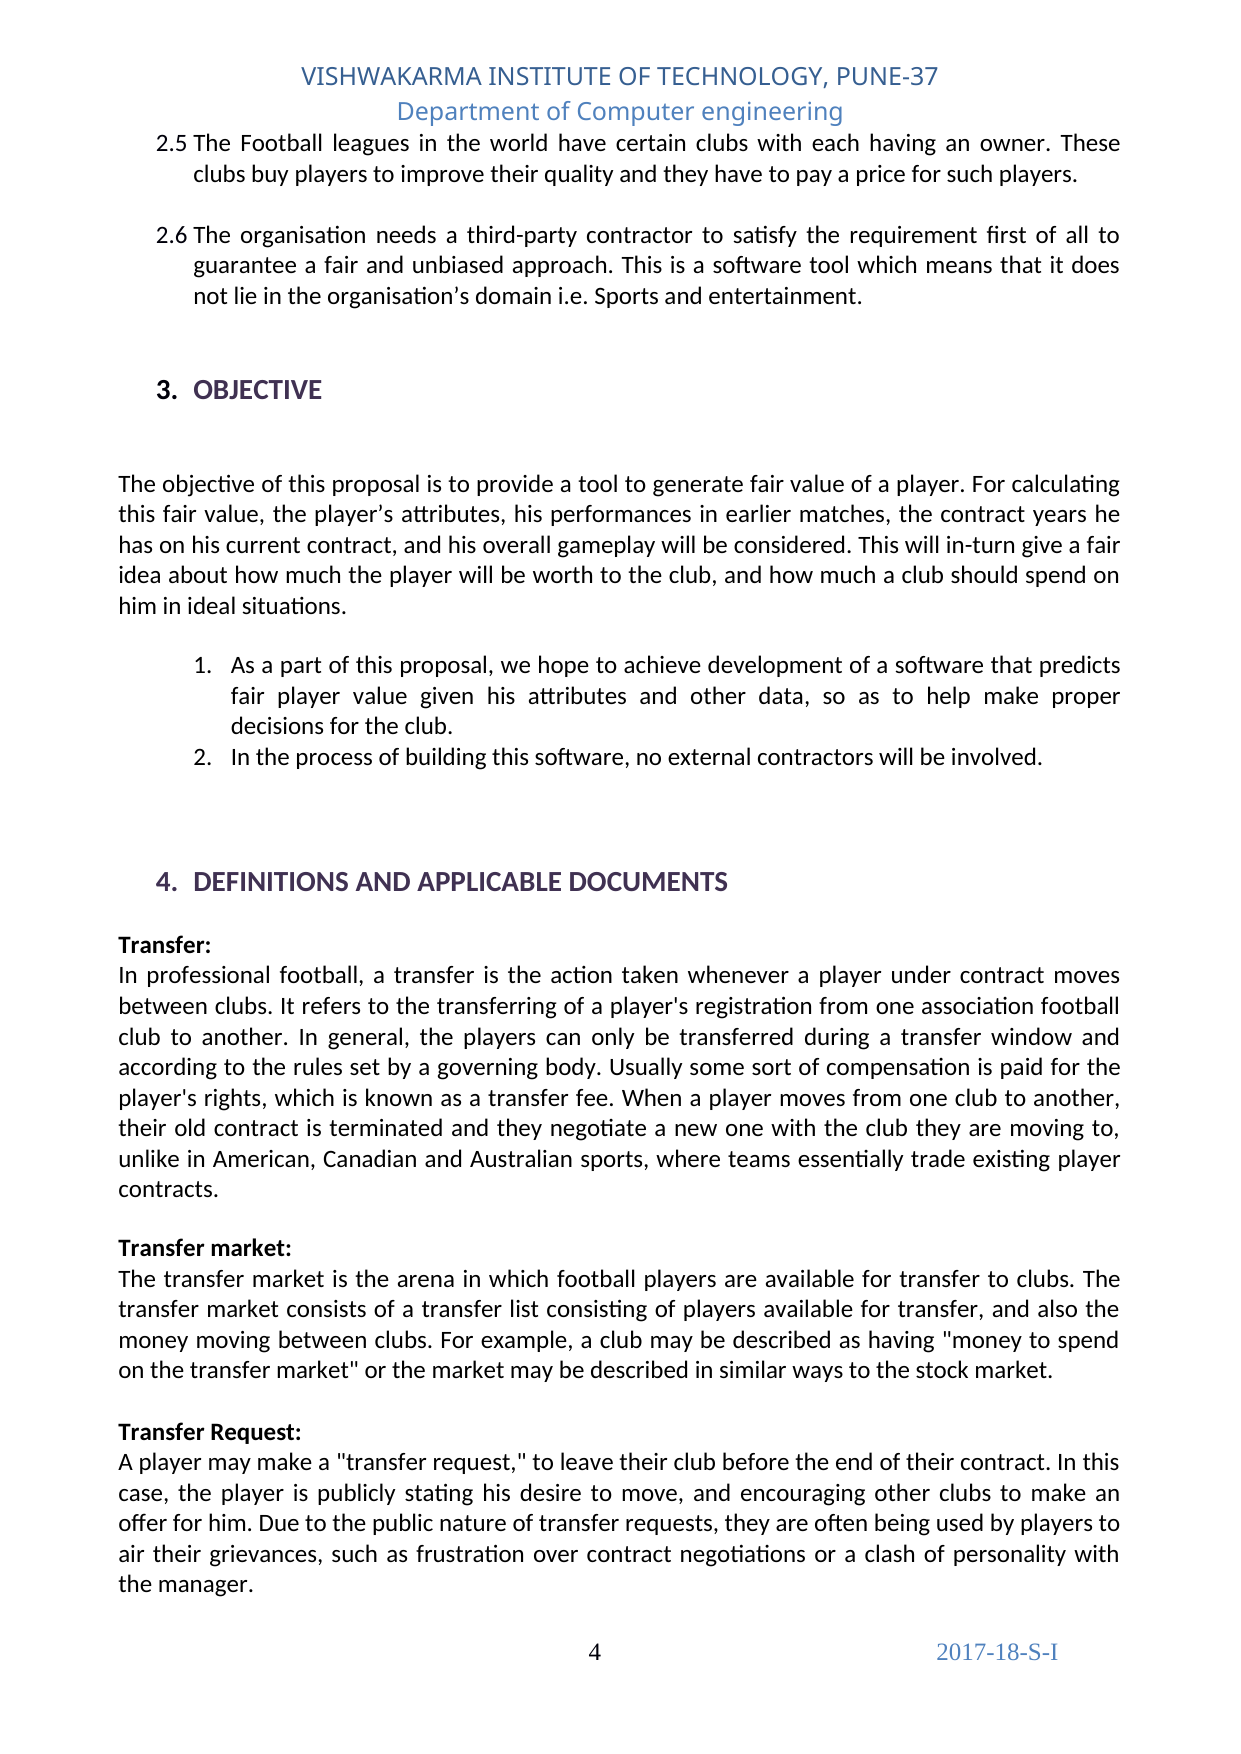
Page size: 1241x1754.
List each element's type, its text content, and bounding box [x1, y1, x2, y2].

text In professional football, a transfer is the action taken whenever a player under contract moves between clubs. It refers to the transferring of a player's registration from one association football club to another. In general, the players can only be transferred during a transfer window and according to the rules set by a governing body. Usually some sort of compensation is paid for the player's rights, which is known as a transfer fee. When a player moves from one club to another, their old contract is terminated and they negotiate a new one with the club they are moving to, unlike in American, Canadian and Australian sports, where teams essentially trade existing player contracts. [118, 960, 1122, 1204]
text Transfer: [118, 929, 1122, 960]
text A player may make a "transfer request," to leave their club before the end of their contract. In this case, the player is publicly stating his desire to move, and encouraging other clubs to make an offer for him. Due to the public nature of transfer requests, they are often being used by players to air their grievances, such as frustration over contract negotiations or a clash of personality with the manager. [118, 1446, 1122, 1599]
text Transfer market: [118, 1233, 1122, 1263]
subtitle DEFINITIONS AND APPLICABLE DOCUMENTS [156, 863, 1122, 899]
list As a part of this proposal, we hope to achieve development of a software that predicts fair player value given his attributes and other data, so as to help make proper decisions for the club. [193, 649, 1122, 741]
text Transfer Request: [118, 1416, 1122, 1446]
text The transfer market is the arena in which football players are available for transfer to clubs. The transfer market consists of a transfer list consisting of players available for transfer, and also the money moving between clubs. For example, a club may be described as having "money to spend on the transfer market" or the market may be described in similar ways to the stock market. [118, 1263, 1122, 1385]
list In the process of building this software, no external contractors will be involved. [193, 741, 1122, 771]
list The Football leagues in the world have certain clubs with each having an owner. These clubs buy players to improve their quality and they have to pay a price for such players. [156, 127, 1122, 188]
list The organisation needs a third-party contractor to satisfy the requirement first of all to guarantee a fair and unbiased approach. This is a software tool which means that it does not lie in the organisation’s domain i.e. Sports and entertainment. [156, 219, 1122, 310]
subtitle OBJECTIVE [156, 371, 1122, 407]
text The objective of this proposal is to provide a tool to generate fair value of a player. For calculating this fair value, the player’s attributes, his performances in earlier matches, the contract years he has on his current contract, and his overall gameplay will be considered. This will in-turn give a fair idea about how much the player will be worth to the club, and how much a club should spend on him in ideal situations. [118, 468, 1122, 621]
